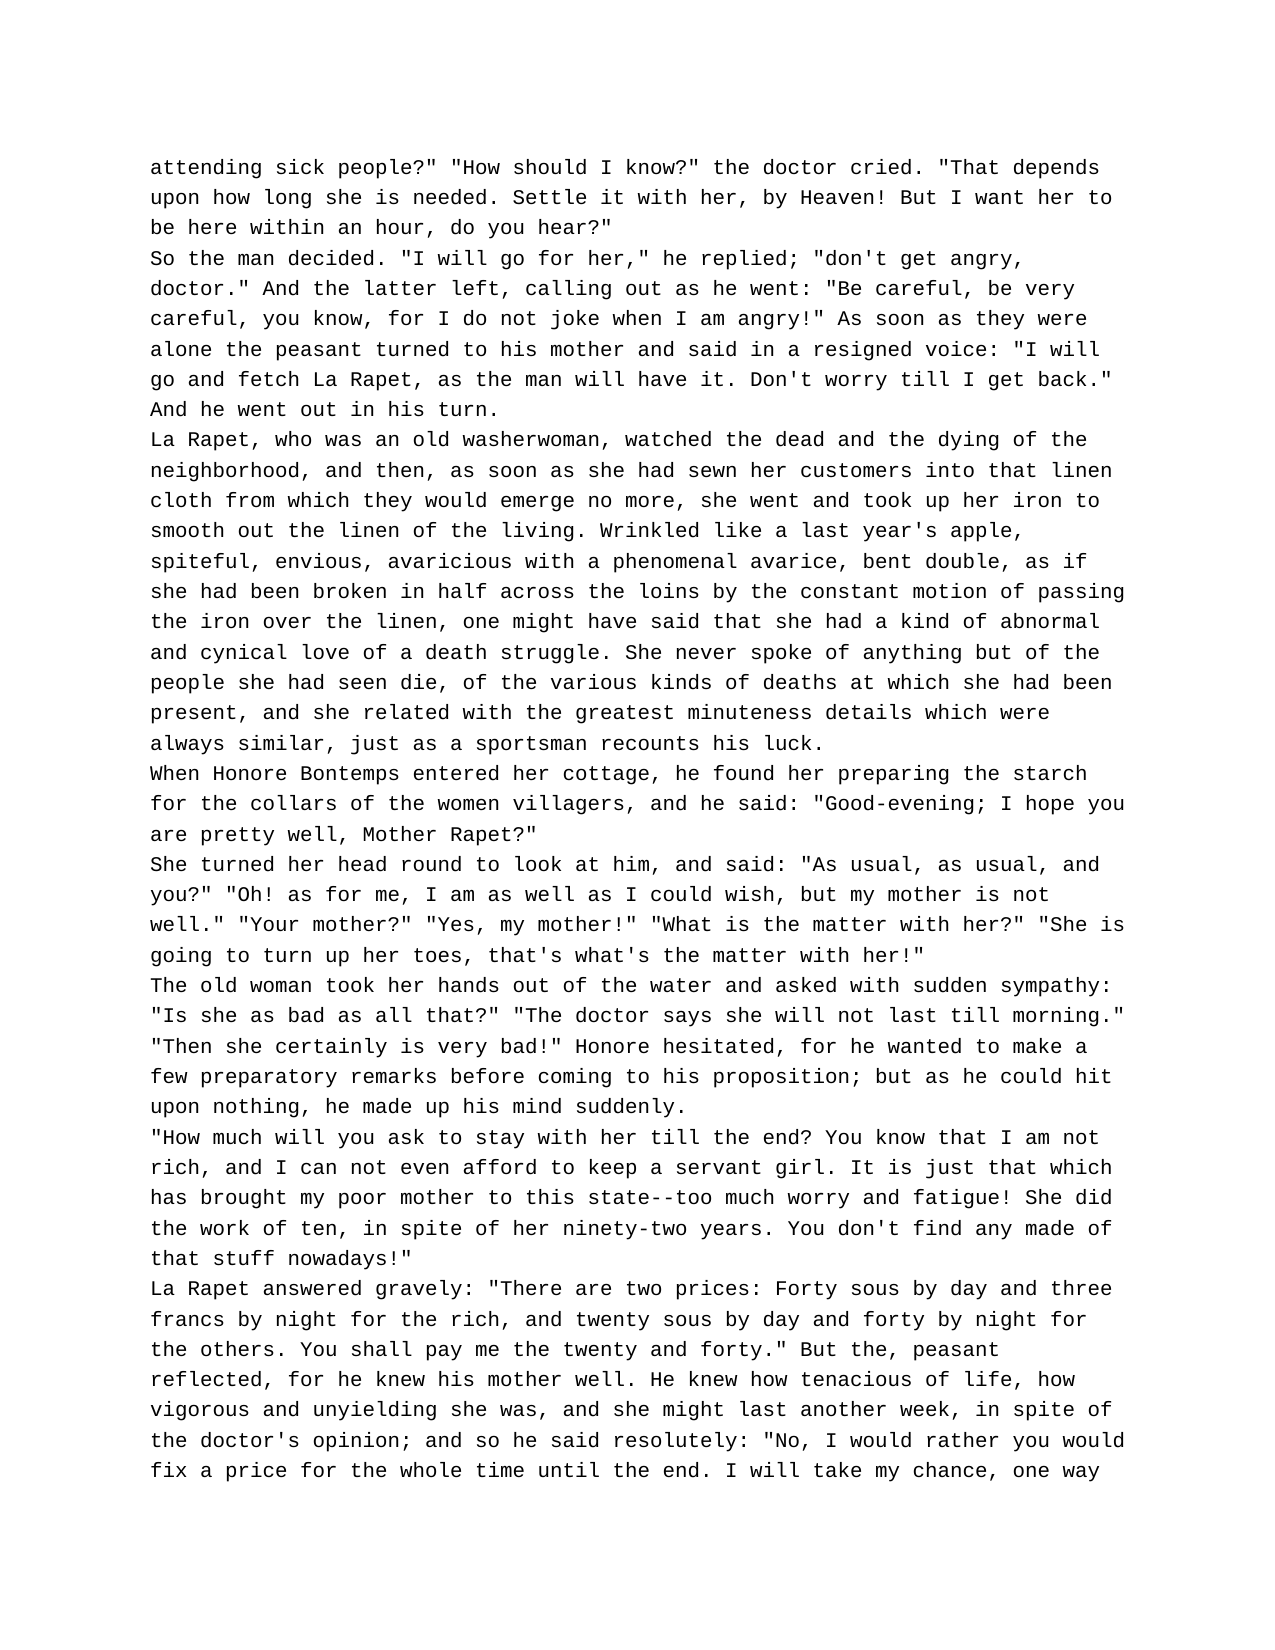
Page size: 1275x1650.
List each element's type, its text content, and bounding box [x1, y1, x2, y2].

text So the man decided. "I will go for her," he replied; "don't get angry, doctor." And the latter left, calling out as he went: "Be careful, be very careful, you know, for I do not joke when I am angry!" As soon as they were alone the peasant turned to his mother and said in a resigned voice: "I will go and fetch La Rapet, as the man will have it. Don't worry till I get back." [150, 241, 1125, 392]
text And he went out in his turn. [150, 392, 1125, 423]
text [150, 150, 1125, 241]
text She turned her head round to look at him, and said: "As usual, as usual, and you?" "Oh! as for me, I am as well as I could wish, but my mother is not well." "Your mother?" "Yes, my mother!" "What is the matter with her?" "She is going to turn up her toes, that's what's the matter with her!" [150, 847, 1125, 968]
text "How much will you ask to stay with her till the end? You know that I am not rich, and I can not even afford to keep a servant girl. It is just that which has brought my poor mother to this state--too much worry and fatigue! She did the work of ten, in spite of her ninety-two years. You don't find any made of that stuff nowadays!" [150, 1120, 1125, 1272]
text When Honore Bontemps entered her cottage, he found her preparing the starch for the collars of the women villagers, and he said: "Good-evening; I hope you are pretty well, Mother Rapet?" [150, 756, 1125, 847]
text La Rapet, who was an old washerwoman, watched the dead and the dying of the neighborhood, and then, as soon as she had sewn her customers into that linen cloth from which they would emerge no more, she went and took up her iron to smooth out the linen of the living. Wrinkled like a last year's apple, spiteful, envious, avaricious with a phenomenal avarice, bent double, as if she had been broken in half across the loins by the constant motion of passing the iron over the linen, one might have said that she had a kind of abnormal and cynical love of a death struggle. She never spoke of anything but of the people she had seen die, of the various kinds of deaths at which she had been present, and she related with the greatest minuteness details which were always similar, just as a sportsman recounts his luck. [150, 423, 1125, 756]
text The old woman took her hands out of the water and asked with sudden sympathy: "Is she as bad as all that?" "The doctor says she will not last till morning." "Then she certainly is very bad!" Honore hesitated, for he wanted to make a few preparatory remarks before coming to his proposition; but as he could hit upon nothing, he made up his mind suddenly. [150, 968, 1125, 1120]
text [150, 1272, 1125, 1484]
